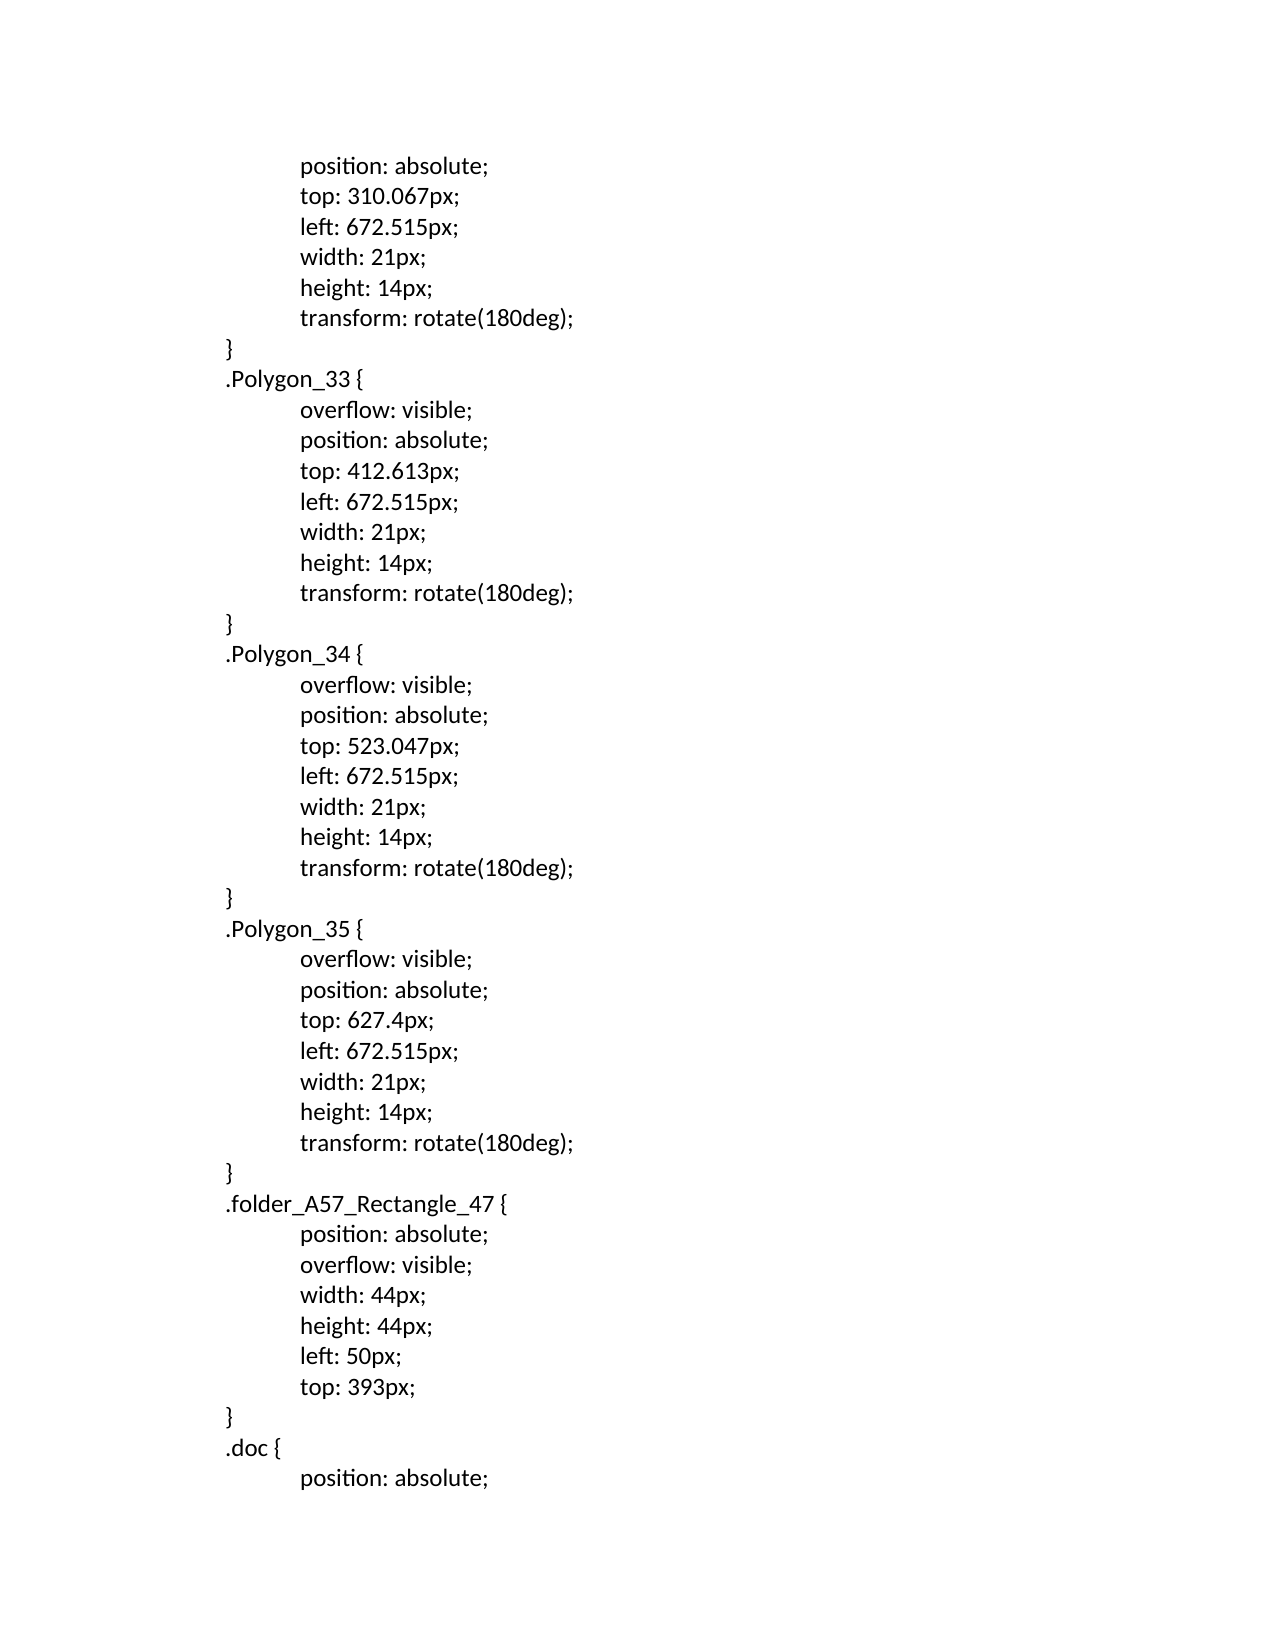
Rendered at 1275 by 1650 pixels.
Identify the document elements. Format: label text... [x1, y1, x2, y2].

text height: 44px; [150, 1310, 1125, 1340]
text .doc { [150, 1432, 1125, 1462]
text position: absolute; [150, 974, 1125, 1004]
text top: 523.047px; [150, 730, 1125, 760]
text .Polygon_33 { [150, 364, 1125, 394]
text top: 627.4px; [150, 1004, 1125, 1035]
text transform: rotate(180deg); [150, 303, 1125, 333]
text overflow: visible; [150, 669, 1125, 699]
text height: 14px; [150, 821, 1125, 852]
text top: 310.067px; [150, 181, 1125, 211]
text width: 21px; [150, 516, 1125, 547]
text } [150, 882, 1125, 913]
text transform: rotate(180deg); [150, 852, 1125, 882]
text .Polygon_35 { [150, 913, 1125, 943]
text overflow: visible; [150, 1249, 1125, 1279]
text position: absolute; [150, 150, 1125, 181]
text width: 21px; [150, 791, 1125, 821]
text left: 672.515px; [150, 1035, 1125, 1066]
text .Polygon_34 { [150, 638, 1125, 669]
text height: 14px; [150, 1096, 1125, 1127]
text } [150, 333, 1125, 364]
text } [150, 1157, 1125, 1188]
text overflow: visible; [150, 394, 1125, 425]
text width: 21px; [150, 1066, 1125, 1096]
text left: 50px; [150, 1340, 1125, 1371]
text position: absolute; [150, 699, 1125, 730]
text width: 21px; [150, 242, 1125, 272]
text left: 672.515px; [150, 486, 1125, 516]
text left: 672.515px; [150, 211, 1125, 242]
text } [150, 608, 1125, 638]
text .folder_A57_Rectangle_47 { [150, 1188, 1125, 1218]
text transform: rotate(180deg); [150, 1127, 1125, 1157]
text transform: rotate(180deg); [150, 577, 1125, 608]
text left: 672.515px; [150, 760, 1125, 791]
text top: 393px; [150, 1371, 1125, 1401]
text height: 14px; [150, 272, 1125, 303]
text top: 412.613px; [150, 455, 1125, 486]
text position: absolute; [150, 1218, 1125, 1249]
text position: absolute; [150, 1462, 1125, 1493]
text width: 44px; [150, 1279, 1125, 1310]
text } [150, 1401, 1125, 1432]
text position: absolute; [150, 425, 1125, 455]
text height: 14px; [150, 547, 1125, 577]
text overflow: visible; [150, 943, 1125, 974]
